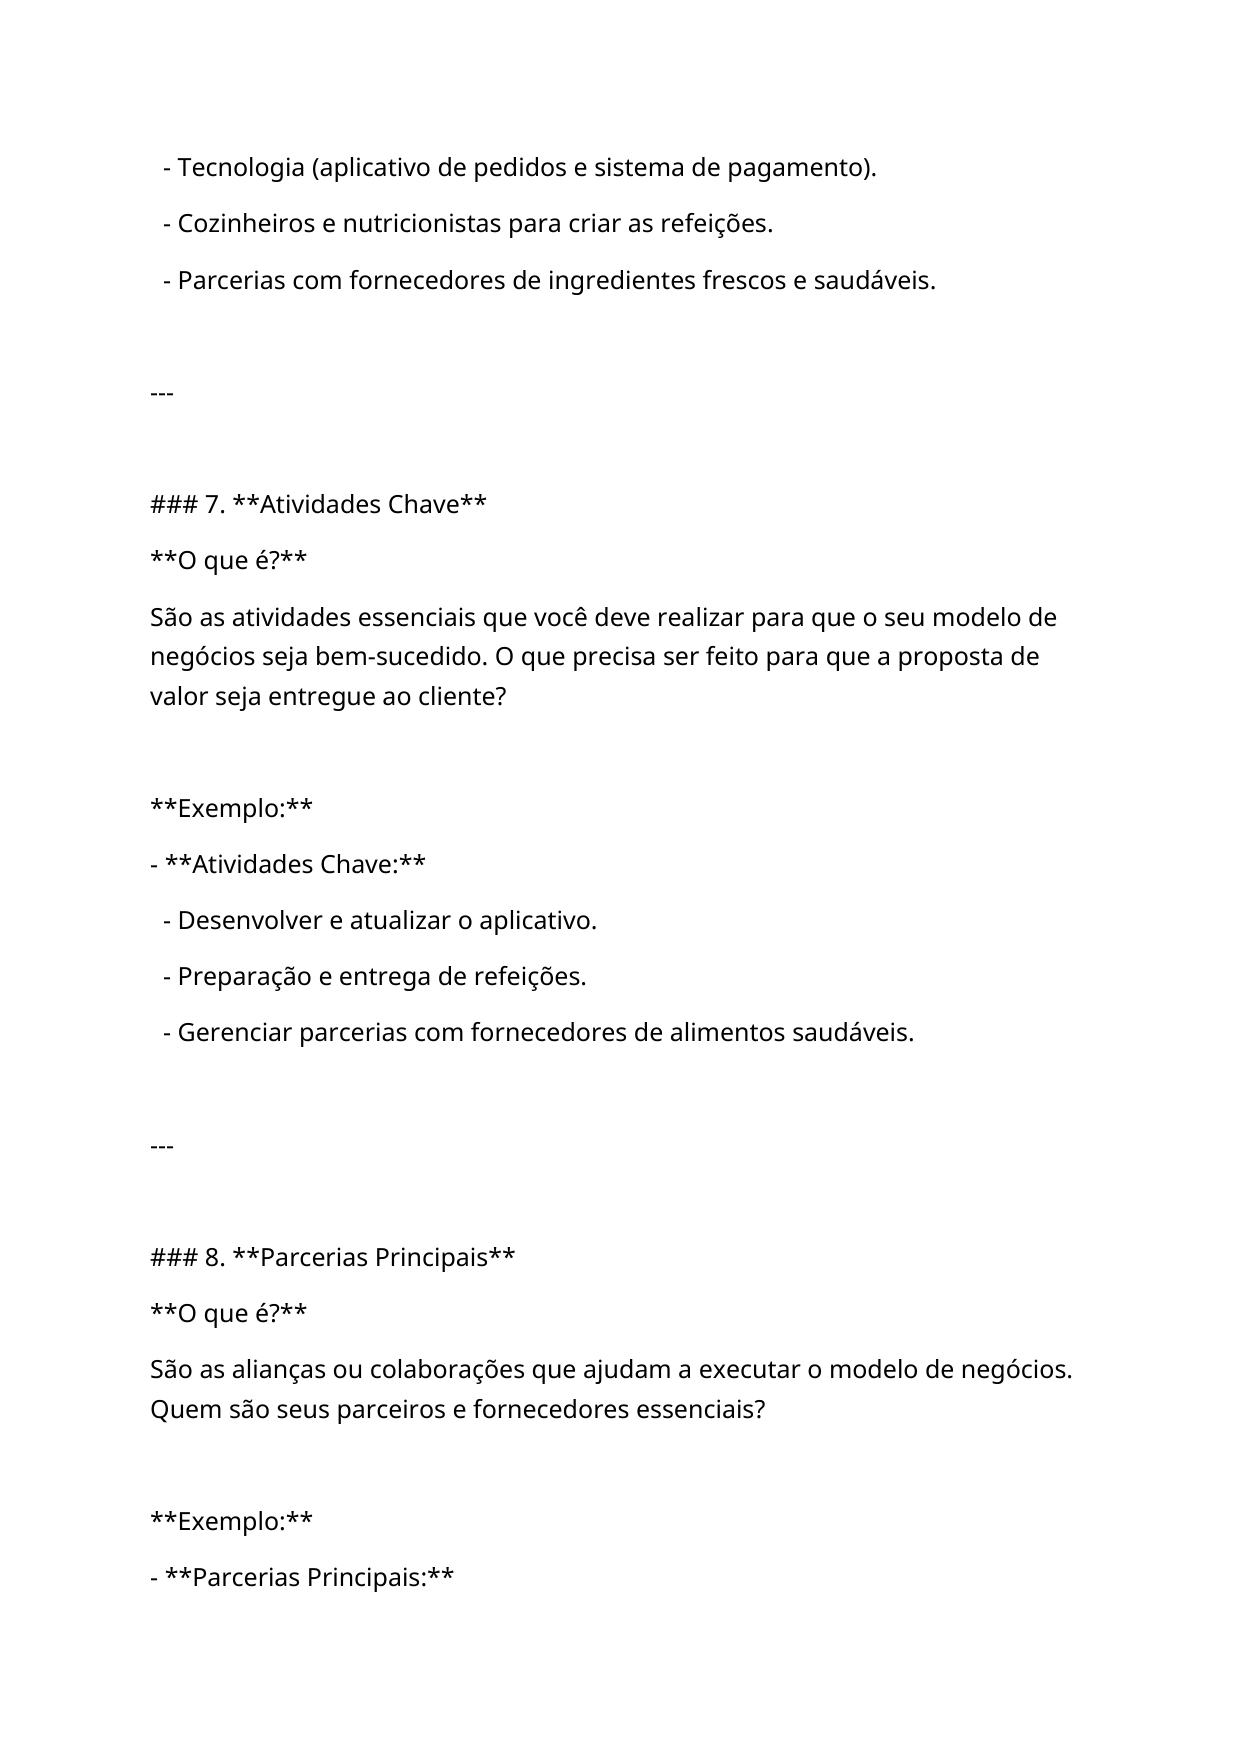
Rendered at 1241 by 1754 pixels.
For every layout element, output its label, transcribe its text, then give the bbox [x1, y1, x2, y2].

text - Gerenciar parcerias com fornecedores de alimentos saudáveis. [150, 1015, 1090, 1049]
text - Desenvolver e atualizar o aplicativo. [150, 903, 1090, 937]
text --- [150, 374, 1090, 409]
text - **Parcerias Principais:** [150, 1560, 1090, 1594]
text ### 7. **Atividades Chave** [150, 487, 1090, 521]
text **O que é?** [150, 1296, 1090, 1330]
text São as atividades essenciais que você deve realizar para que o seu modelo de negócios seja bem-sucedido. O que precisa ser feito para que a proposta de valor seja entregue ao cliente? [150, 599, 1090, 712]
text ### 8. **Parcerias Principais** [150, 1239, 1090, 1274]
text - Parcerias com fornecedores de ingredientes frescos e saudáveis. [150, 262, 1090, 296]
text --- [150, 1127, 1090, 1161]
text **Exemplo:** [150, 1504, 1090, 1538]
text - Cozinheiros e nutricionistas para criar as refeições. [150, 206, 1090, 240]
text **Exemplo:** [150, 790, 1090, 824]
text **O que é?** [150, 543, 1090, 577]
text - Tecnologia (aplicativo de pedidos e sistema de pagamento). [150, 150, 1090, 184]
text São as alianças ou colaborações que ajudam a executar o modelo de negócios. Quem são seus parceiros e fornecedores essenciais? [150, 1352, 1090, 1425]
text - **Atividades Chave:** [150, 847, 1090, 881]
text - Preparação e entrega de refeições. [150, 959, 1090, 993]
